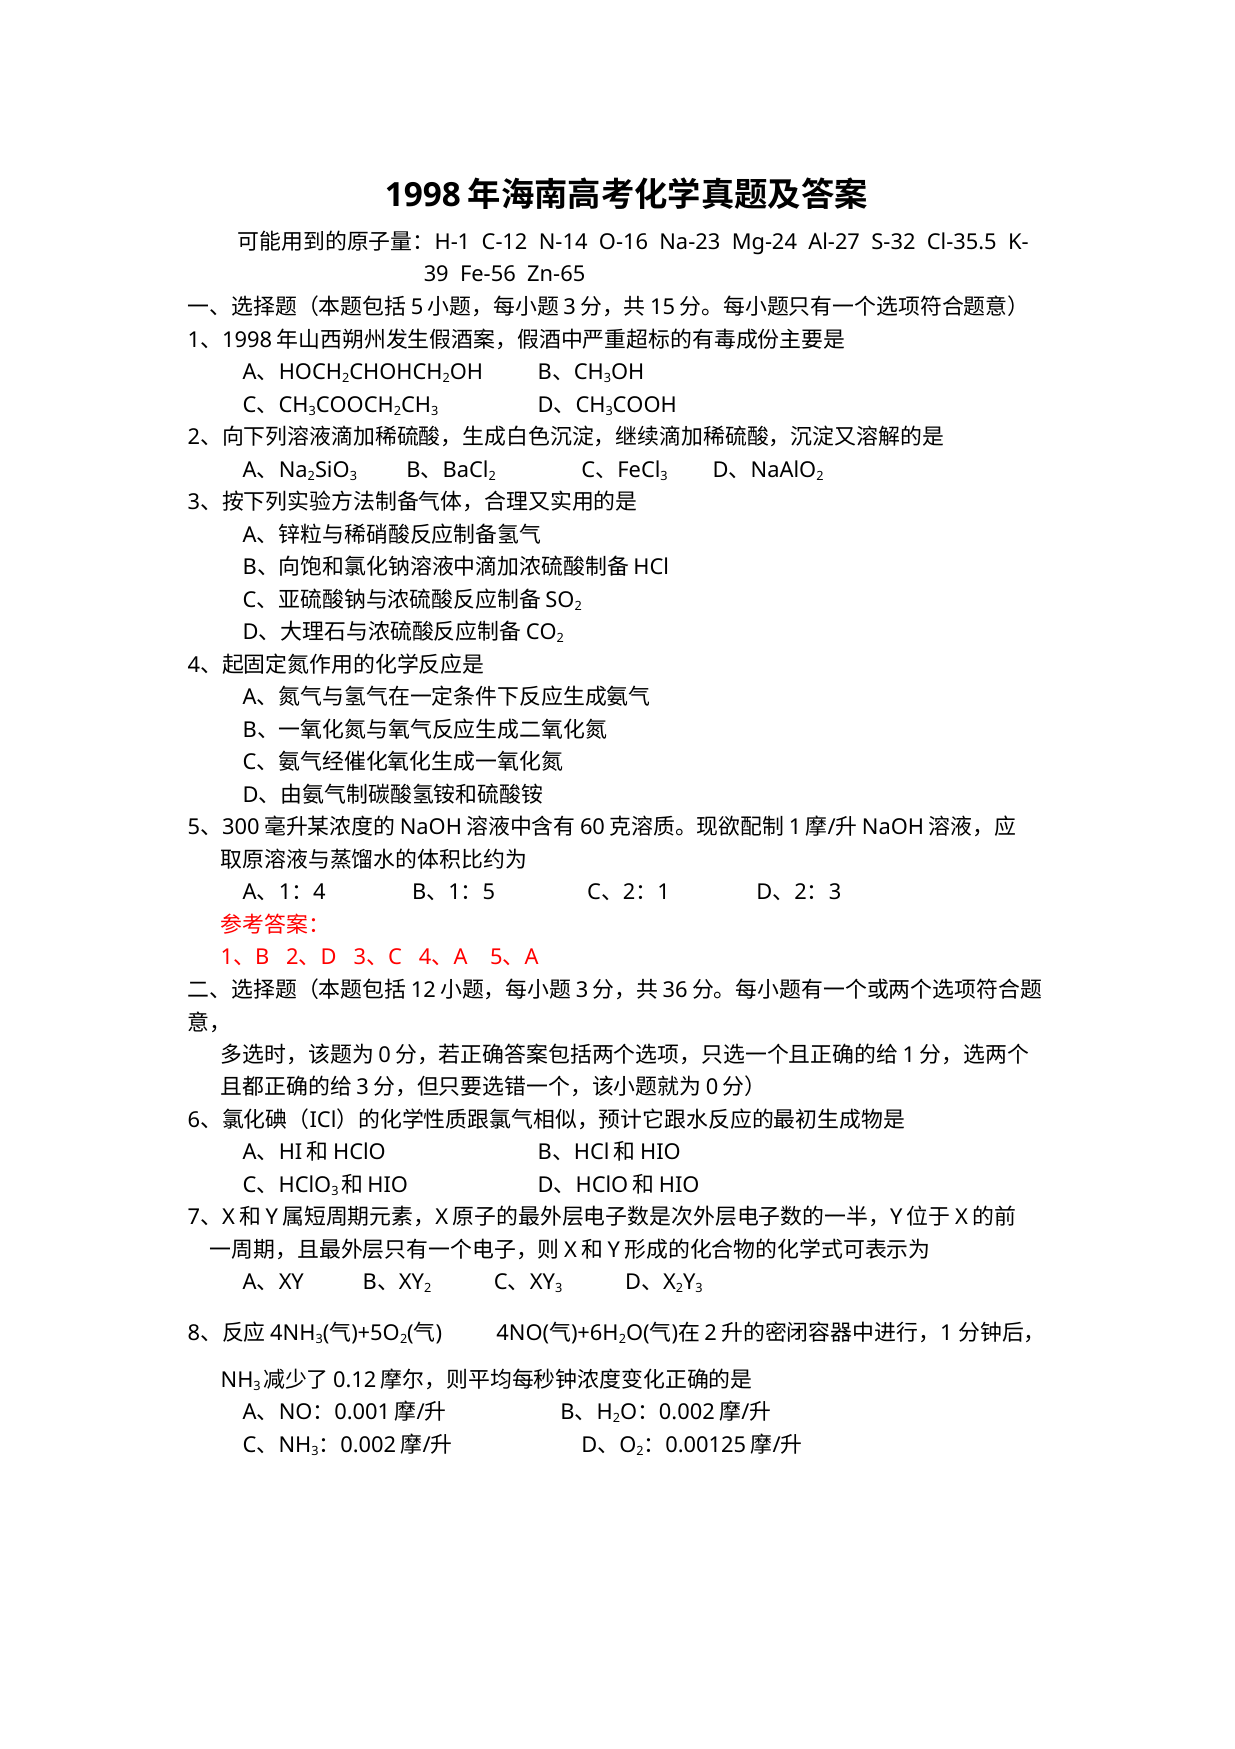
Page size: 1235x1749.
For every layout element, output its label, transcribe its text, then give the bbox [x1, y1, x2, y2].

text 多选时，该题为0分，若正确答案包括两个选项，只选一个且正确的给1分，选两个且都正确的给3分，但只要选错一个，该小题就为0分） [221, 1037, 1047, 1102]
text 4、起固定氮作用的化学反应是 A、氮气与氢气在一定条件下反应生成氨气 B、一氧化氮与氧气反应生成二氧化氮 C、氨气经催化氧化生成一氧化氮 D、由氨气制碳酸氢铵和硫酸铵 [187, 647, 1047, 809]
text 二、选择题（本题包括12小题，每小题3分，共36分。每小题有一个或两个选项符合题意， [187, 972, 1047, 1037]
text 1、B 2、D 3、C 4、A 5、A [187, 939, 1047, 972]
text 一周期，且最外层只有一个电子，则X和Y形成的化合物的化学式可表示为 A、XY B、XY2 C、XY3 D、X2Y3 [209, 1232, 1047, 1297]
text 参考答案： [187, 907, 1047, 939]
text 3、按下列实验方法制备气体，合理又实用的是 A、锌粒与稀硝酸反应制备氢气 B、向饱和氯化钠溶液中滴加浓硫酸制备HCl C、亚硫酸钠与浓硫酸反应制备SO2 D、大理石与浓硫酸反应制备CO2 [187, 484, 1047, 647]
text 1、1998年山西朔州发生假酒案，假酒中严重超标的有毒成份主要是 A、HOCH2CHOHCH2OH B、CH3OH C、CH3COOCH2CH3 D、CH3COOH [187, 322, 1047, 419]
text 5、300毫升某浓度的NaOH溶液中含有60克溶质。现欲配制1摩/升NaOH溶液，应 [187, 809, 1047, 842]
text 6、氯化碘（ICl）的化学性质跟氯气相似，预计它跟水反应的最初生成物是 A、HI和HClO B、HCl和HIO C、HClO3和HIO D、HClO和HIO [187, 1102, 1047, 1199]
text 一、选择题（本题包括5小题，每小题3分，共15分。每小题只有一个选项符合题意） [187, 289, 1047, 322]
text 1998年海南高考化学真题及答案 [187, 159, 1047, 224]
text 7、X和Y属短周期元素，X原子的最外层电子数是次外层电子数的一半，Y位于X的前 [187, 1199, 1047, 1232]
text 8、反应4NH3(气)+5O2(气) 4NO(气)+6H2O(气)在2升的密闭容器中进行，1 分钟后，NH3减少了0.12摩尔，则平均每秒钟浓度变化正确的是 A、NO：0.001摩/升 B、H2O：0.002摩/升 C、NH3：0.002摩/升 D、O2：0.00125摩/升 [187, 1297, 1047, 1459]
text 取原溶液与蒸馏水的体积比约为 A、1：4 B、1：5 C、2：1 D、2：3 [187, 842, 1047, 907]
text 可能用到的原子量：H-1 C-12 N-14 O-16 Na-23 Mg-24 Al-27 S-32 Cl-35.5 K-39 Fe-56 Zn-65 [237, 224, 1047, 289]
text 2、向下列溶液滴加稀硫酸，生成白色沉淀，继续滴加稀硫酸，沉淀又溶解的是 A、Na2SiO3 B、BaCl2 C、FeCl3 D、NaAlO2 [187, 419, 1047, 484]
